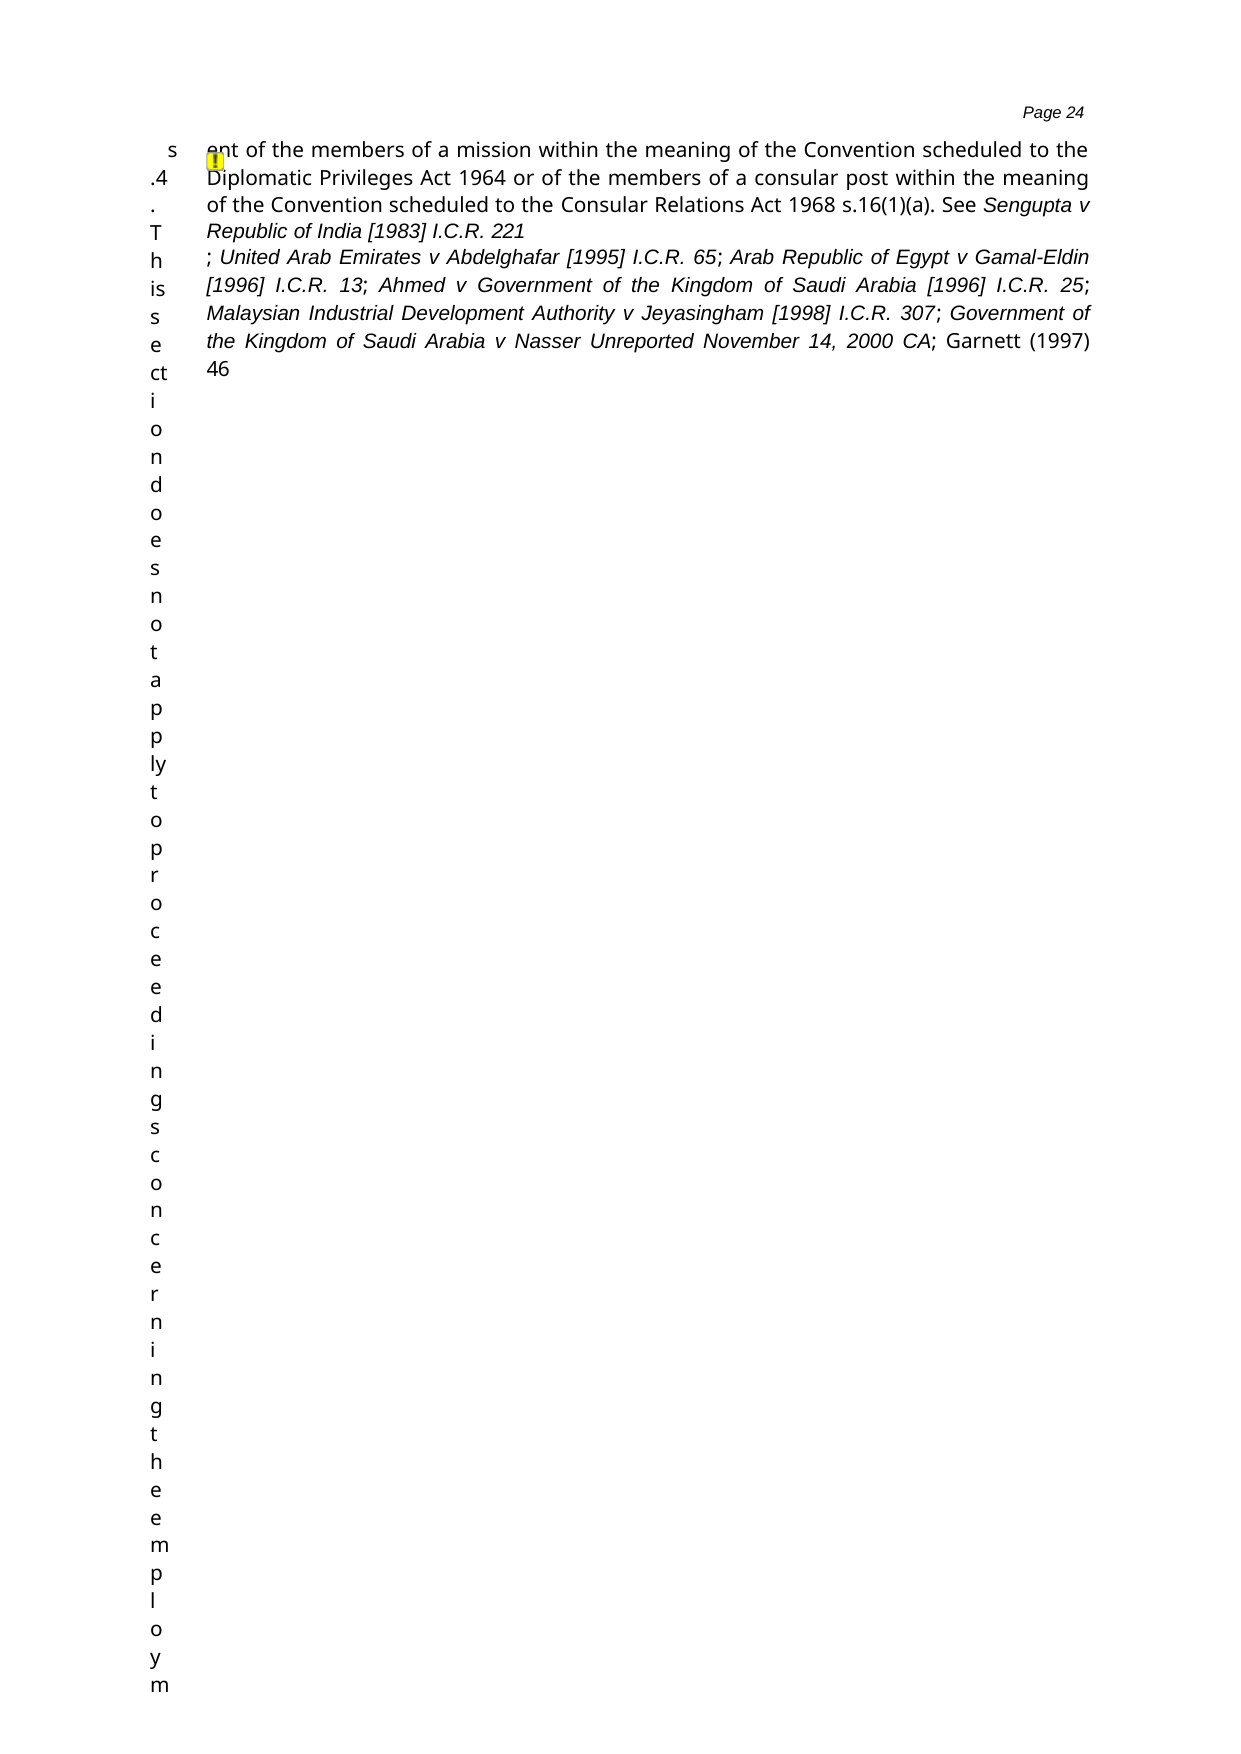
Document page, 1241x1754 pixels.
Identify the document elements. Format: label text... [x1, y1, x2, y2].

text s.4. This section does not apply to proceedings concerning the employment of the members of a mission within the meaning of the Convention scheduled to the Diplomatic Privileges Act 1964 or of the members of a consular post within the meaning of the Convention scheduled to the Consular Relations Act 1968 s.16(1)(a). See Sengupta v Republic of India [1983] I.C.R. 221 [206, 135, 1090, 243]
picture [206, 152, 224, 171]
text ; United Arab Emirates v Abdelghafar [1995] I.C.R. 65; Arab Republic of Egypt v Gamal-Eldin [1996] I.C.R. 13; Ahmed v Government of the Kingdom of Saudi Arabia [1996] I.C.R. 25; Malaysian Industrial Development Authority v Jeyasingham [1998] I.C.R. 307; Government of the Kingdom of Saudi Arabia v Nasser Unreported November 14, 2000 CA; Garnett (1997) 46 [206, 243, 1090, 382]
text s.4. This section does not apply to proceedings concerning the employment of the members of a mission within the meaning of the Convention scheduled to the Diplomatic Privileges Act 1964 or of the members of a consular post within the meaning of the Convention scheduled to the Consular Relations Act 1968 s.16(1)(a). See Sengupta v Republic of India [1983] I.C.R. 221 [150, 135, 168, 1699]
